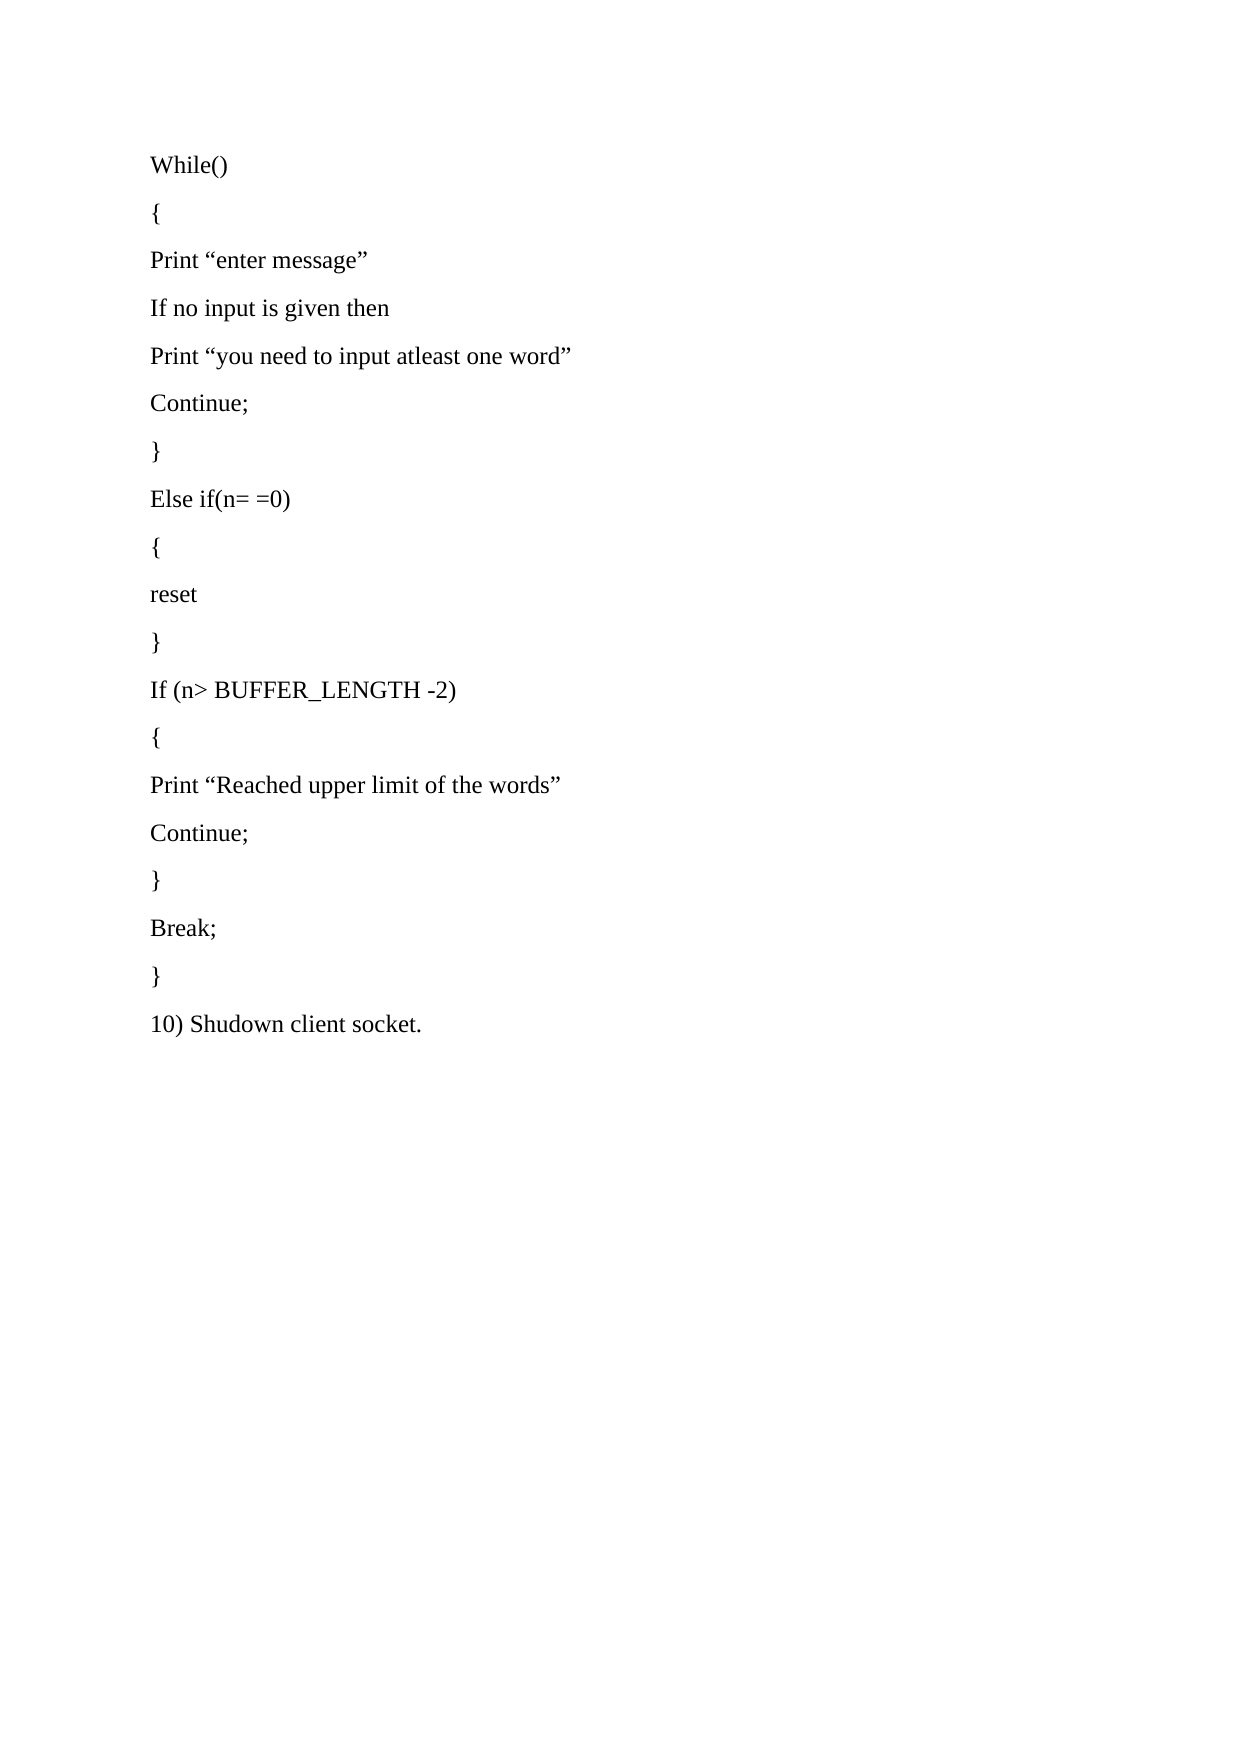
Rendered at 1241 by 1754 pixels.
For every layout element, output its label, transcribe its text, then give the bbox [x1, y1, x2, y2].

text Else if(n= =0) [150, 484, 1090, 513]
text Continue; [150, 388, 1090, 417]
text If (n> BUFFER_LENGTH -2) [150, 675, 1090, 703]
text { [150, 722, 1090, 751]
text Print “enter message” [150, 245, 1090, 274]
text { [150, 198, 1090, 226]
text Continue; [150, 818, 1090, 847]
text reset [150, 579, 1090, 608]
text { [150, 532, 1090, 560]
text If no input is given then [150, 293, 1090, 322]
text } [150, 961, 1090, 990]
text } [150, 627, 1090, 656]
text 10) Shudown client socket. [150, 1009, 1090, 1037]
text Print “Reached upper limit of the words” [150, 770, 1090, 799]
text } [150, 866, 1090, 894]
text Break; [150, 913, 1090, 942]
text } [150, 436, 1090, 465]
text While() [150, 150, 1090, 179]
text Print “you need to input atleast one word” [150, 341, 1090, 369]
